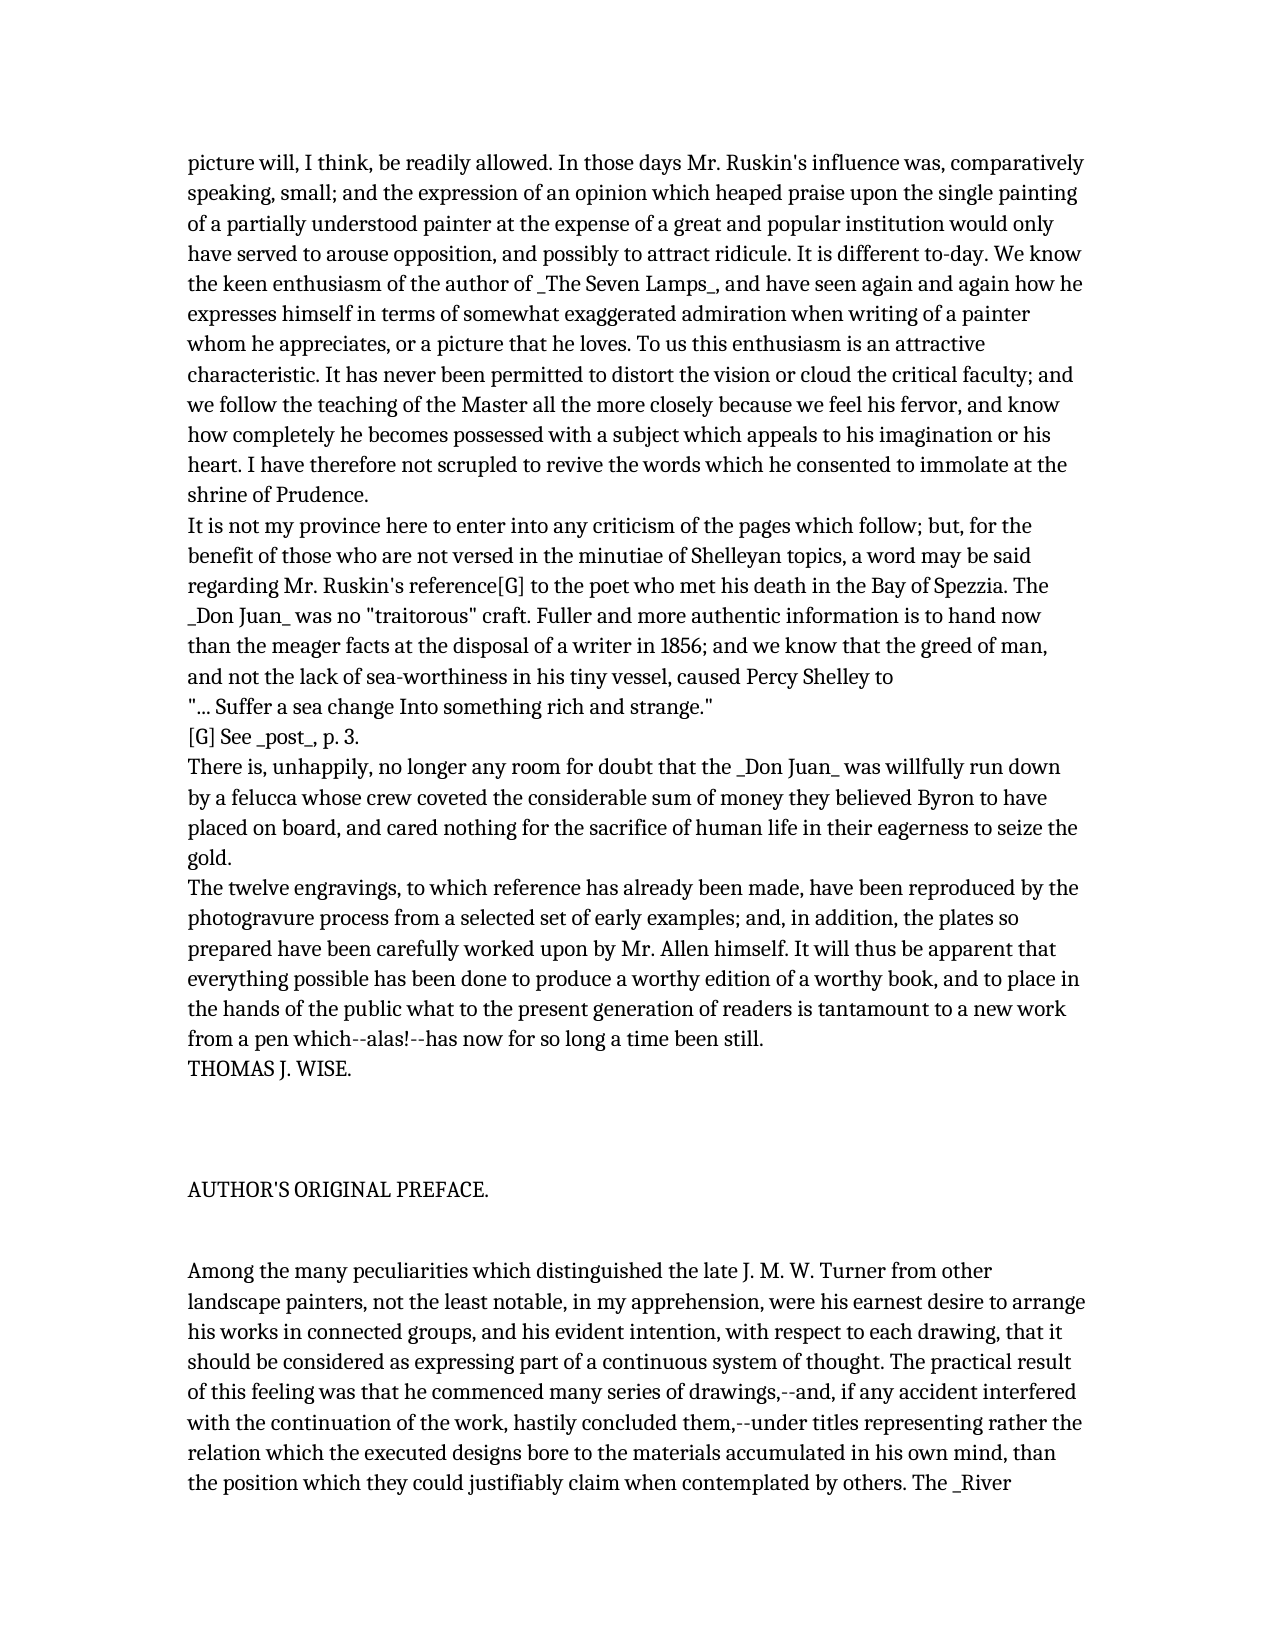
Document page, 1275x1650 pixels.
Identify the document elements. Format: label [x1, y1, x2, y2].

text [187, 1258, 1087, 1496]
text [187, 150, 1087, 1234]
